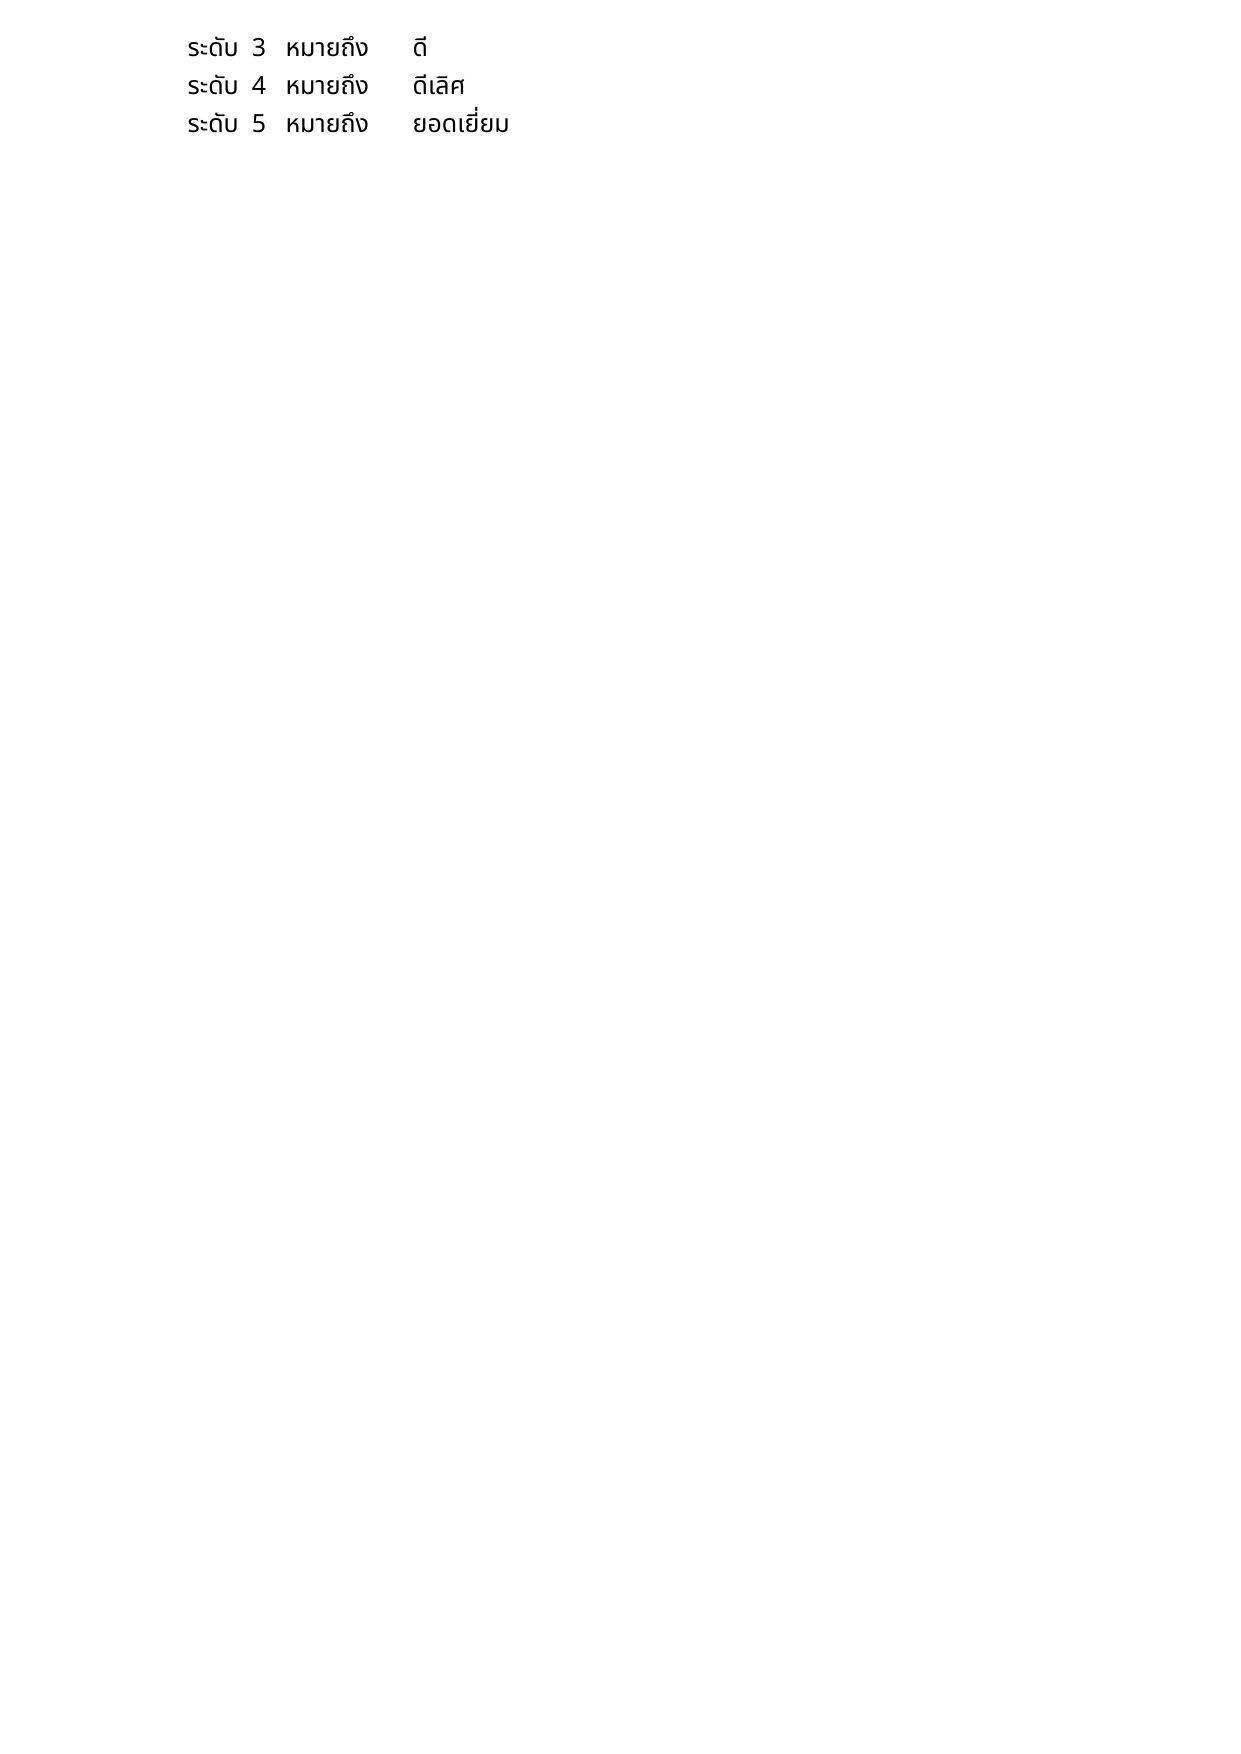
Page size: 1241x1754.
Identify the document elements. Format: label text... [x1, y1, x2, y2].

text ระดับ 4 หมายถึง ดีเลิศ [112, 68, 1172, 106]
text ระดับ 5 หมายถึง ยอดเยี่ยม [112, 106, 1172, 144]
text ระดับ 3 หมายถึง ดี [112, 29, 1172, 68]
